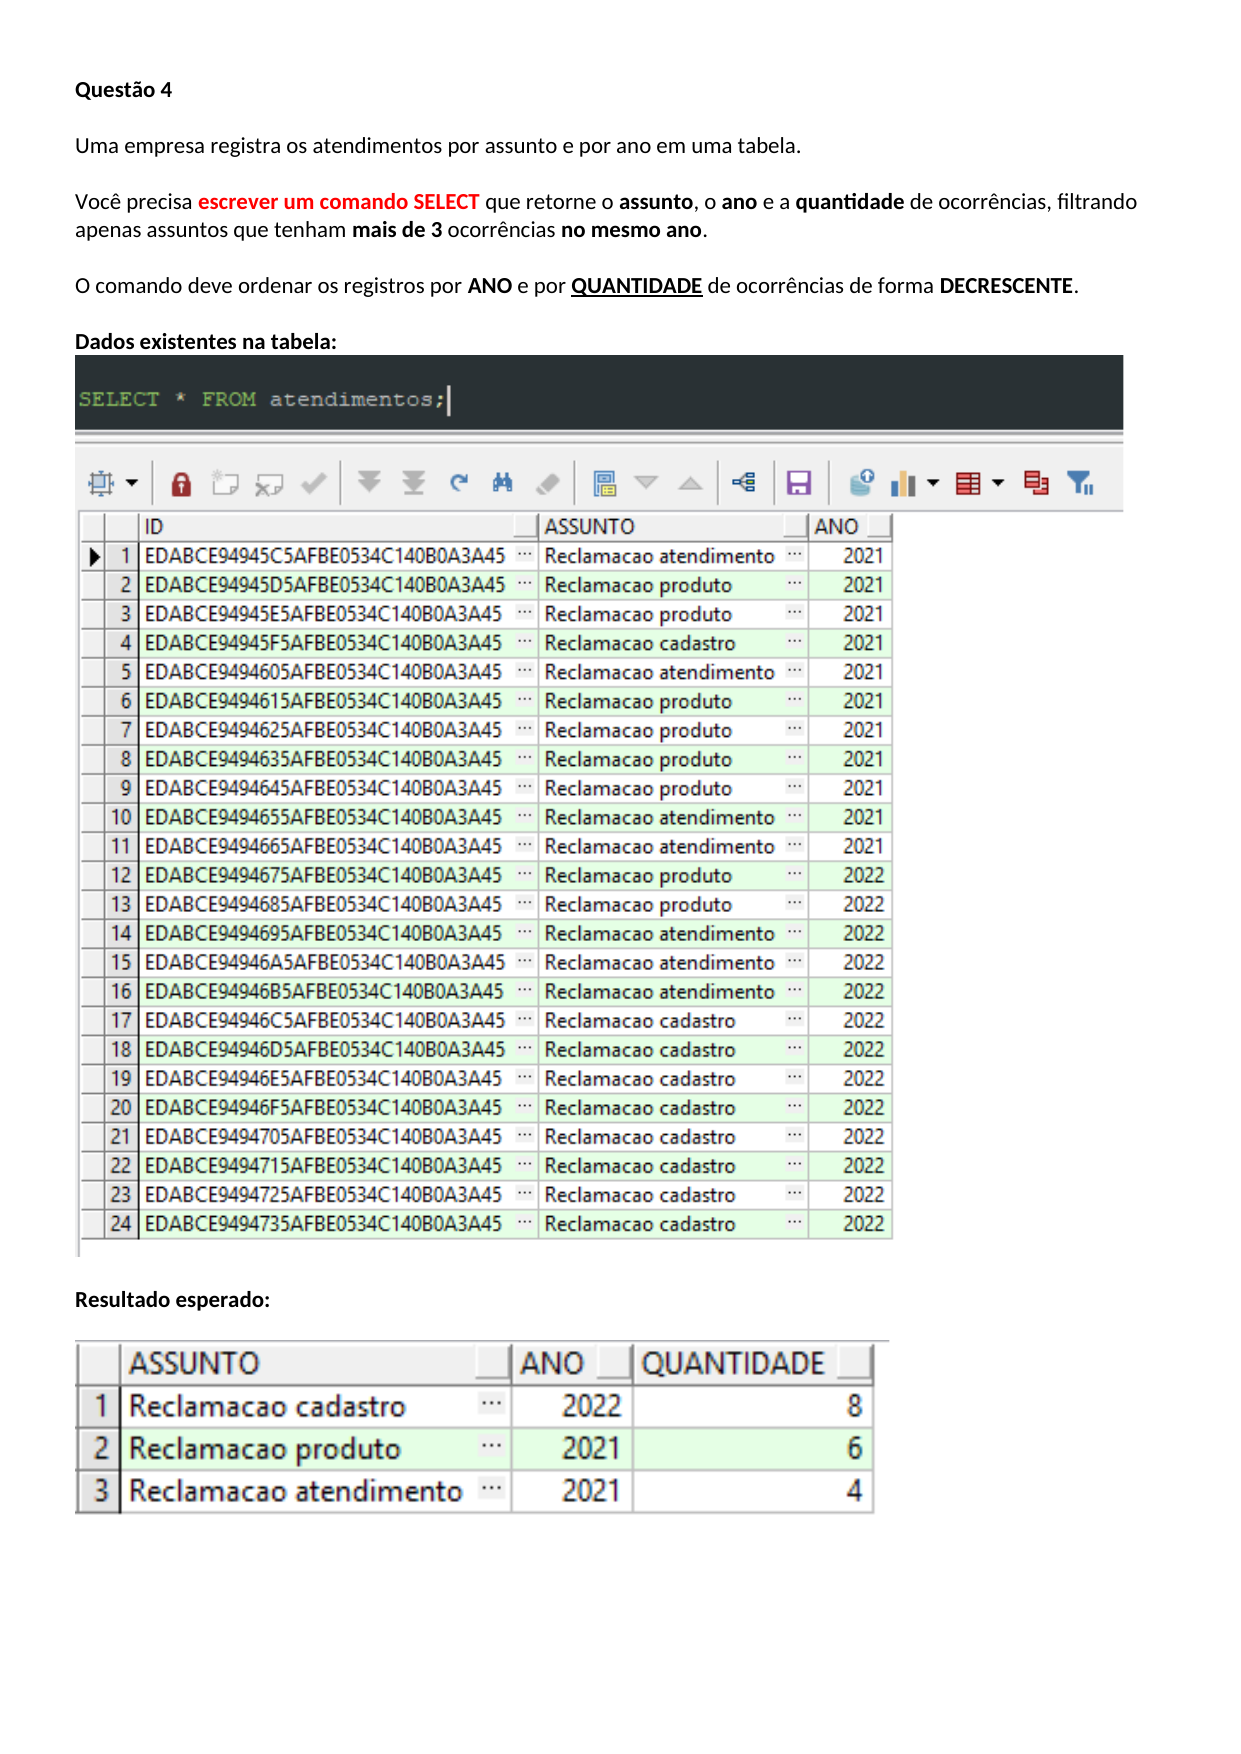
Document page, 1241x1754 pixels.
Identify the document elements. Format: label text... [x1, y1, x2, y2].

text Uma empresa registra os atendimentos por assunto e por ano em uma tabela. [75, 131, 1165, 159]
text Resultado esperado: [75, 1285, 1165, 1313]
text Questão 4 [75, 75, 1165, 103]
text O comando deve ordenar os registros por ANO e por QUANTIDADE de ocorrências de forma DECRESCENTE. [75, 271, 1165, 299]
picture [75, 1340, 890, 1532]
text Dados existentes na tabela: [75, 327, 1165, 355]
picture [75, 355, 1124, 1257]
text Você precisa escrever um comando SELECT que retorne o assunto, o ano e a quantidade de ocorrências, filtrando apenas assuntos que tenham mais de 3 ocorrências no mesmo ano. [75, 187, 1165, 243]
